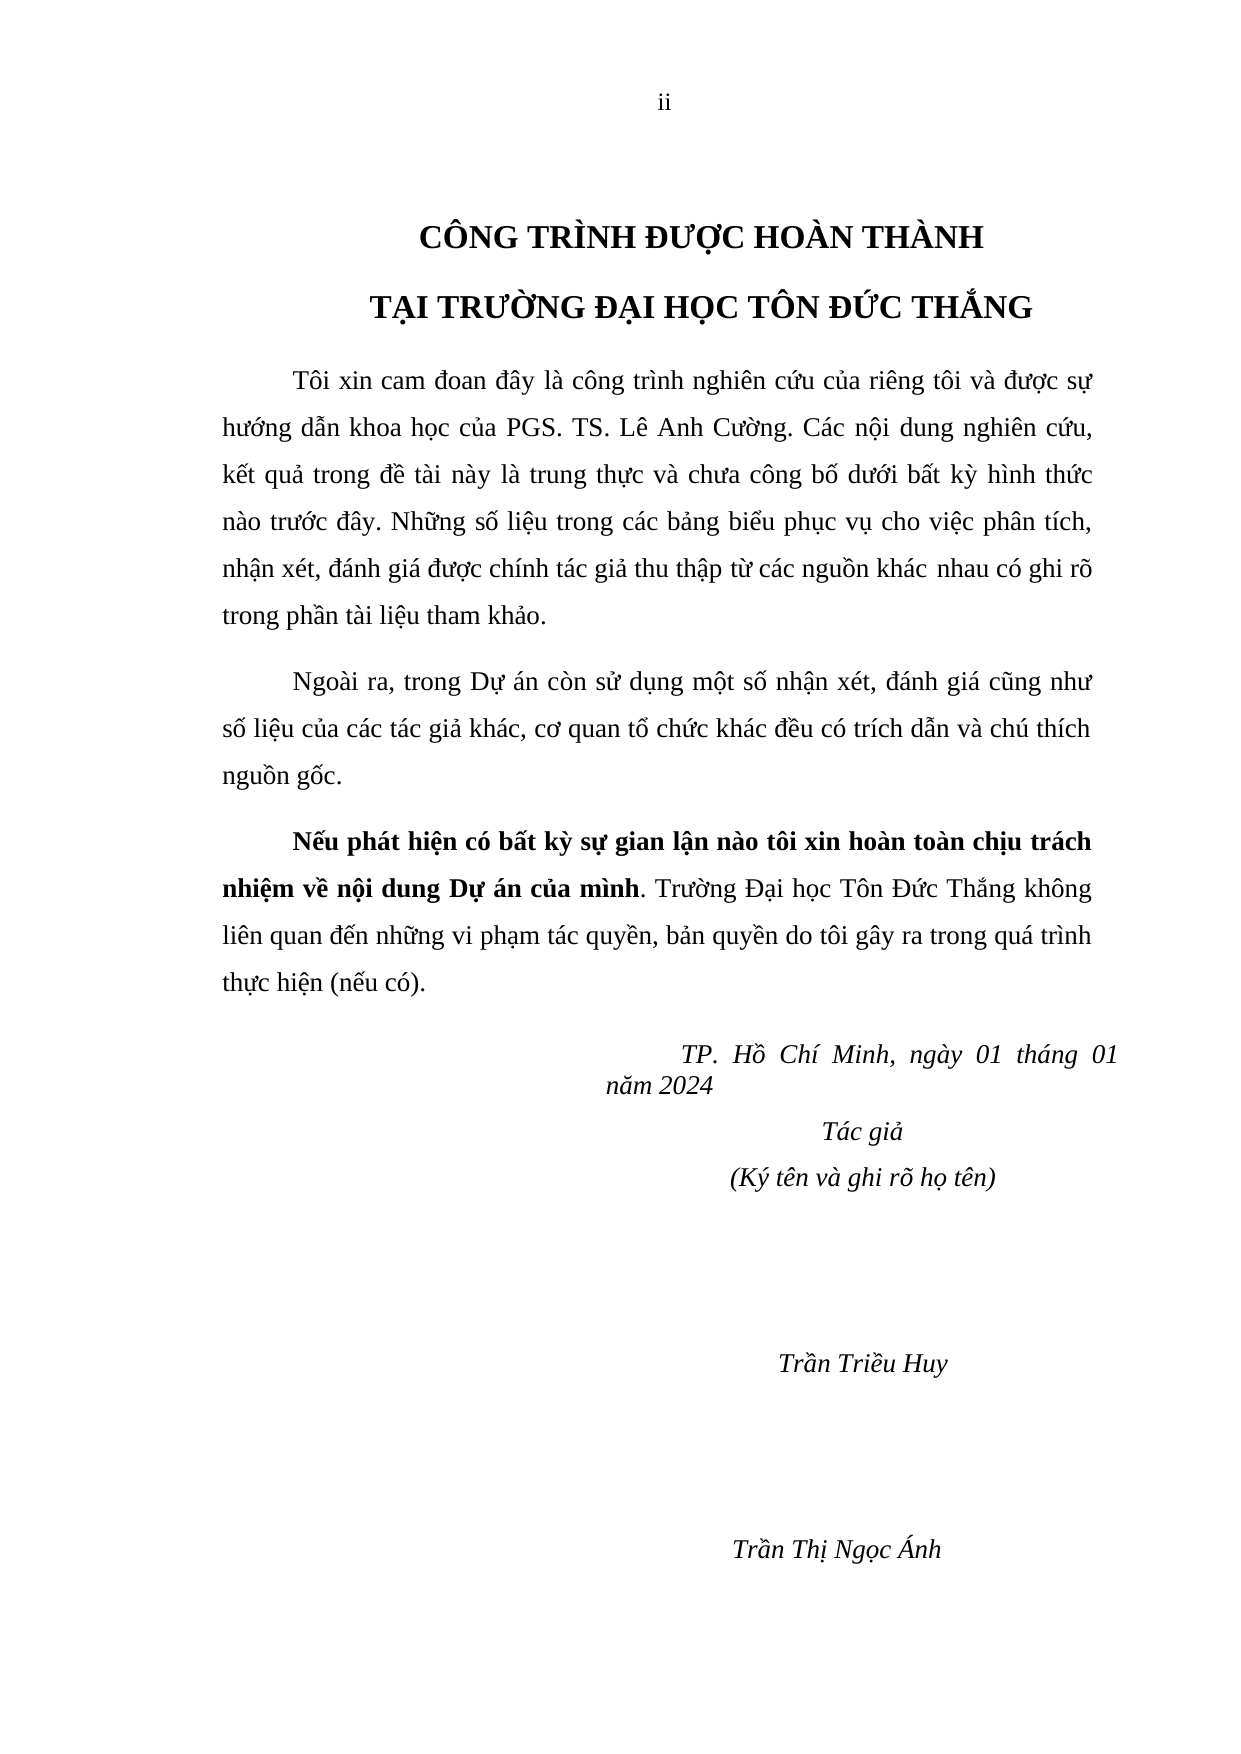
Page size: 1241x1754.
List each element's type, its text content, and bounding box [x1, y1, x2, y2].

text CÔNG TRÌNH ĐƯỢC HOÀN THÀNH [207, 217, 1121, 256]
text Tôi xin cam đoan đây là công trình nghiên cứu của riêng tôi và được sự hướng dẫn khoa học của PGS. TS. Lê Anh Cường. Các nội dung nghiên cứu, kết quả trong đề tài này là trung thực và chưa công bố dưới bất kỳ hình thức nào trước đây. Những số liệu trong các bảng biểu phục vụ cho việc phân tích, nhận xét, đánh giá được chính tác giả thu thập từ các nguồn khác nhau có ghi rõ trong phần tài liệu tham khảo. [222, 364, 1093, 631]
text Tác giả [616, 1115, 1036, 1146]
text Ngoài ra, trong Dự án còn sử dụng một số nhận xét, đánh giá cũng như số liệu của các tác giả khác, cơ quan tổ chức khác đều có trích dẫn và chú thích nguồn gốc. [222, 665, 1093, 790]
text Trần Triều Huy [617, 1347, 1036, 1378]
text TP. Hồ Chí Minh, ngày 01 tháng 01 năm 2024 [606, 1038, 1122, 1100]
text (Ký tên và ghi rõ họ tên) [617, 1161, 1036, 1192]
text TẠI TRƯỜNG ĐẠI HỌC TÔN ĐỨC THẮNG [207, 288, 1121, 326]
text Trần Thị Ngọc Ánh [617, 1533, 1036, 1564]
text Nếu phát hiện có bất kỳ sự gian lận nào tôi xin hoàn toàn chịu trách nhiệm về nội dung Dự án của mình. Trường Đại học Tôn Đức Thắng không liên quan đến những vi phạm tác quyền, bản quyền do tôi gây ra trong quá trình thực hiện (nếu có). [222, 825, 1093, 997]
